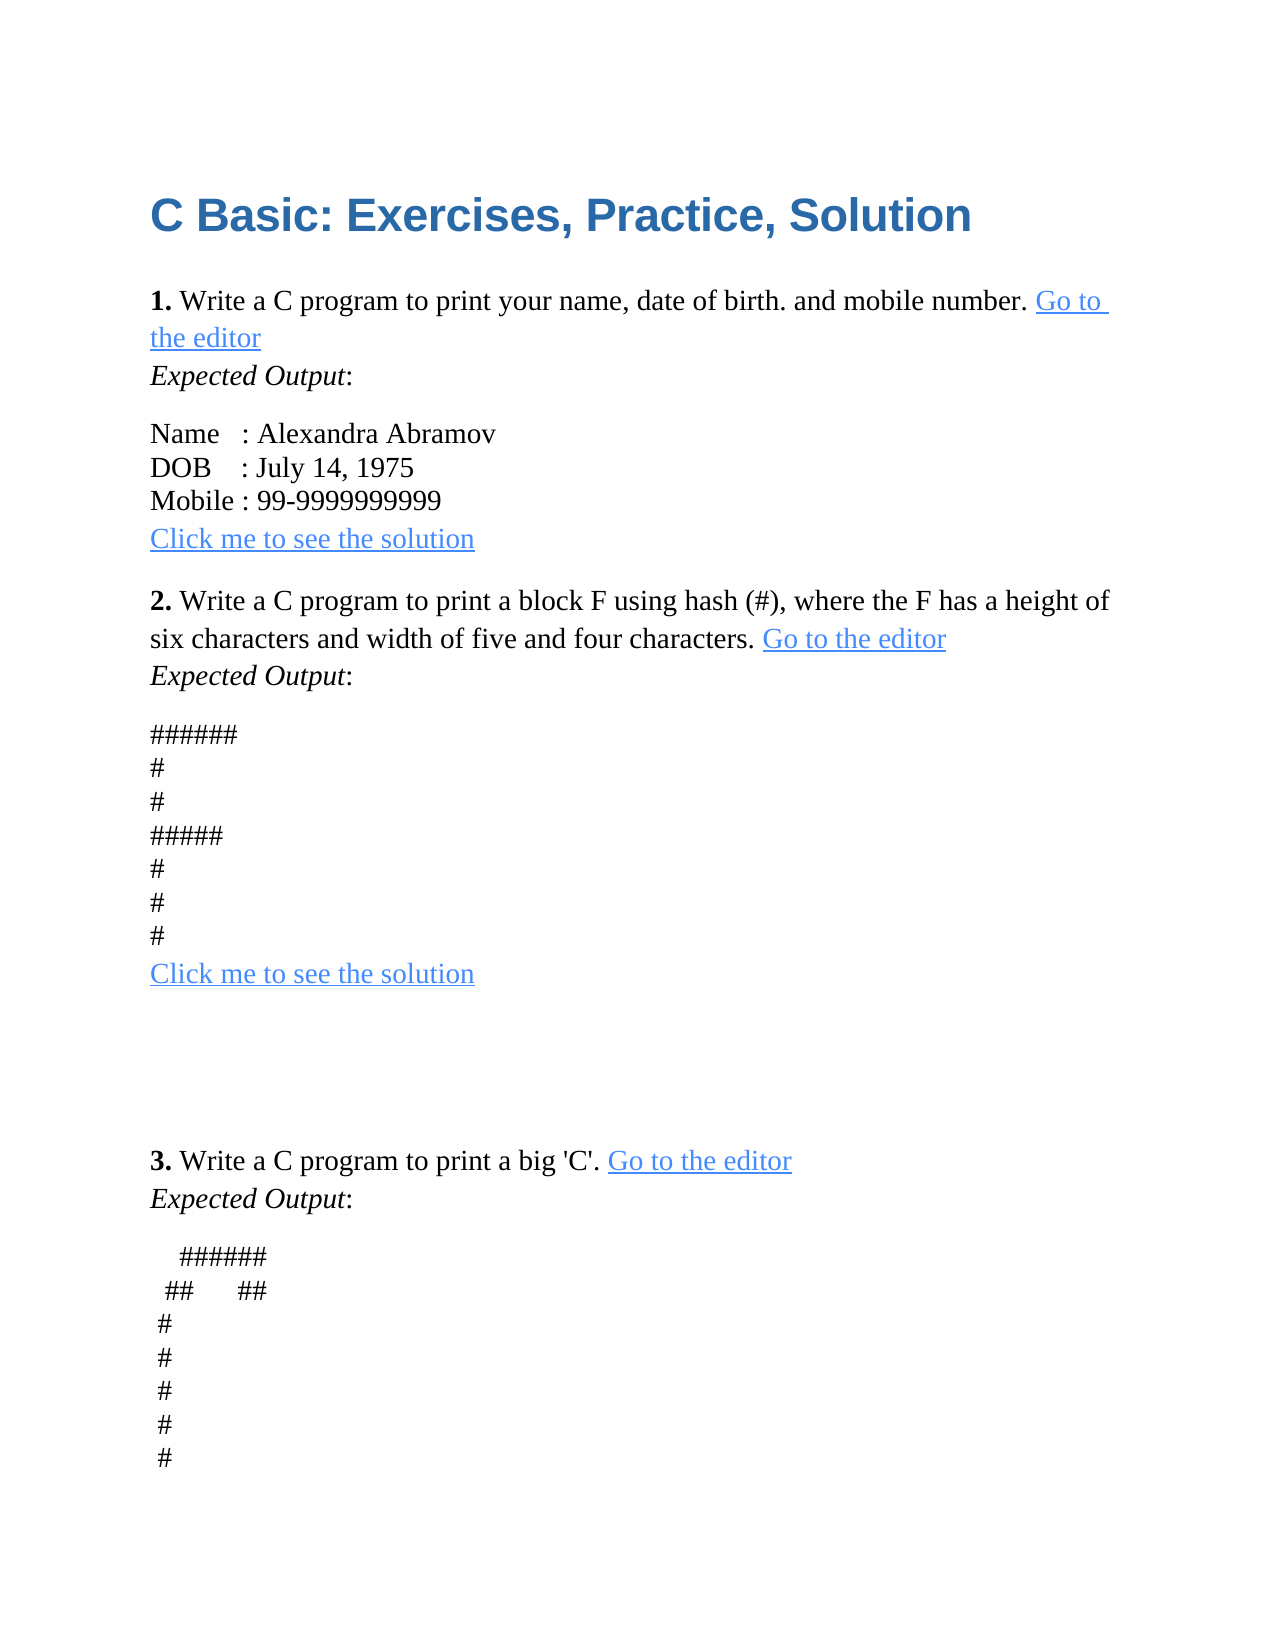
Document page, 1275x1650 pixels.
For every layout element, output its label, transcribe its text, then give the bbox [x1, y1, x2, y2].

text Name : Alexandra Abramov [150, 416, 1125, 450]
text Click me to see the solution [150, 952, 1125, 989]
text DOB : July 14, 1975 [150, 450, 1125, 483]
text Mobile : 99-9999999999 [150, 483, 1125, 517]
text ###### [150, 717, 1125, 751]
text C Basic: Exercises, Practice, Solution [150, 187, 1125, 241]
text # [150, 918, 1125, 952]
text 2. Write a C program to print a block F using hash (#), where the F has a height of six characters and width of five and four characters. Go to the editor Expected Output: [150, 579, 1125, 692]
text # [150, 851, 1125, 885]
text ## ## [150, 1273, 1125, 1306]
text ###### [150, 1239, 1125, 1273]
text # [150, 885, 1125, 918]
text # [150, 1441, 1125, 1474]
text Click me to see the solution [150, 517, 1125, 554]
text # [150, 1373, 1125, 1407]
text # [150, 1407, 1125, 1441]
text ##### [150, 818, 1125, 851]
text # [150, 1340, 1125, 1373]
text # [150, 784, 1125, 818]
text # [150, 1306, 1125, 1340]
text 1. Write a C program to print your name, date of birth. and mobile number. Go to the editor Expected Output: [150, 279, 1125, 391]
text # [150, 751, 1125, 784]
text 3. Write a C program to print a big 'C'. Go to the editor Expected Output: [150, 1139, 1125, 1214]
